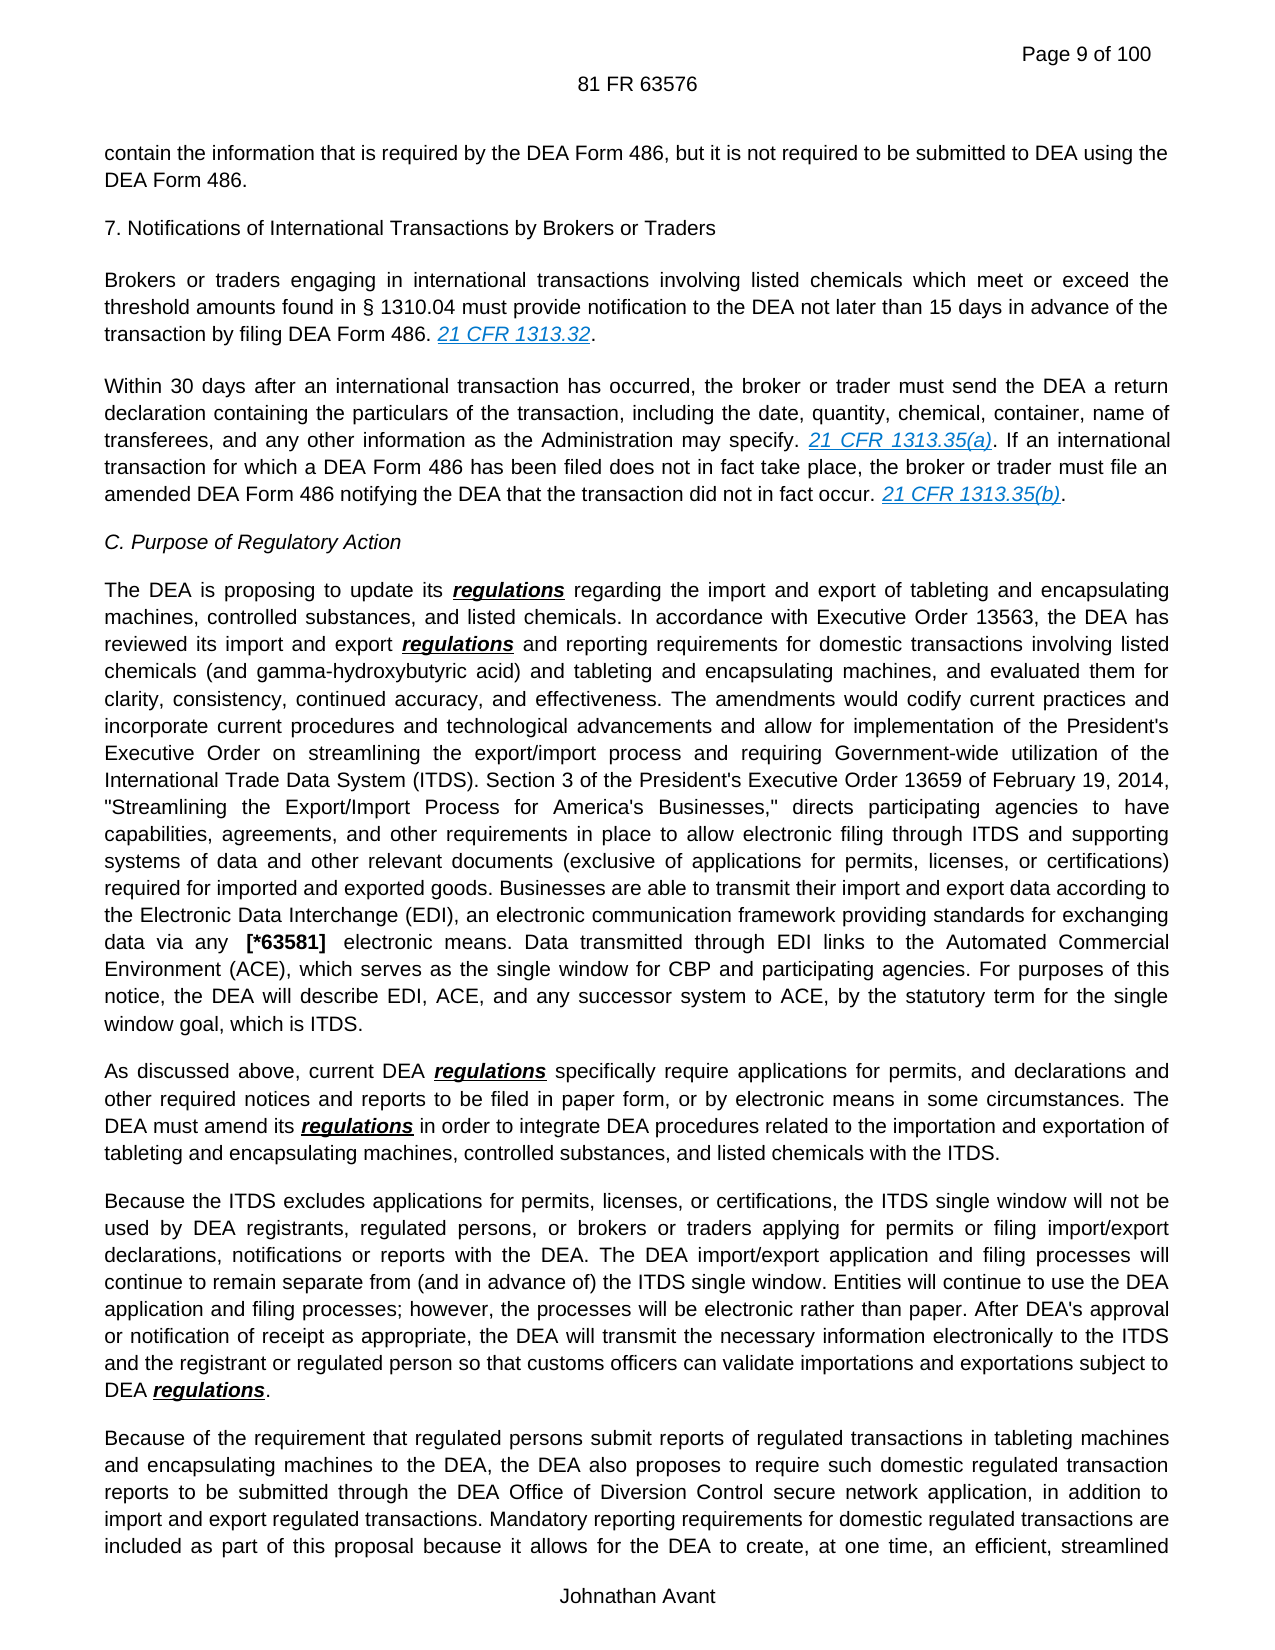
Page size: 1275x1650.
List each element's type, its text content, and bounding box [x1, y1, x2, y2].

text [104, 137, 1171, 192]
text C. Purpose of Regulatory Action [104, 527, 1171, 554]
text Brokers or traders engaging in international transactions involving listed chemicals which meet or exceed the threshold amounts found in § 1310.04 must provide notification to the DEA not later than 15 days in advance of the transaction by filing DEA Form 486. 21 CFR 1313.32. [104, 264, 1171, 346]
text Within 30 days after an international transaction has occurred, the broker or trader must send the DEA a return declaration containing the particulars of the transaction, including the date, quantity, chemical, container, name of transferees, and any other information as the Administration may specify. 21 CFR 1313.35(a). If an international transaction for which a DEA Form 486 has been filed does not in fact take place, the broker or trader must file an amended DEA Form 486 notifying the DEA that the transaction did not in fact occur. 21 CFR 1313.35(b). [104, 371, 1171, 506]
text As discussed above, current DEA regulations specifically require applications for permits, and declarations and other required notices and reports to be filed in paper form, or by electronic means in some circumstances. The DEA must amend its regulations in order to integrate DEA procedures related to the importation and exportation of tableting and encapsulating machines, controlled substances, and listed chemicals with the ITDS. [104, 1056, 1171, 1164]
text 7. Notifications of International Transactions by Brokers or Traders [104, 212, 1171, 239]
text Because the ITDS excludes applications for permits, licenses, or certifications, the ITDS single window will not be used by DEA registrants, regulated persons, or brokers or traders applying for permits or filing import/export declarations, notifications or reports with the DEA. The DEA import/export application and filing processes will continue to remain separate from (and in advance of) the ITDS single window. Entities will continue to use the DEA application and filing processes; however, the processes will be electronic rather than paper. After DEA's approval or notification of receipt as appropriate, the DEA will transmit the necessary information electronically to the ITDS and the registrant or regulated person so that customs officers can validate importations and exportations subject to DEA regulations. [104, 1185, 1171, 1402]
text The DEA is proposing to update its regulations regarding the import and export of tableting and encapsulating machines, controlled substances, and listed chemicals. In accordance with Executive Order 13563, the DEA has reviewed its import and export regulations and reporting requirements for domestic transactions involving listed chemicals (and gamma-hydroxybutyric acid) and tableting and encapsulating machines, and evaluated them for clarity, consistency, continued accuracy, and effectiveness. The amendments would codify current practices and incorporate current procedures and technological advancements and allow for implementation of the President's Executive Order on streamlining the export/import process and requiring Government-wide utilization of the International Trade Data System (ITDS). Section 3 of the President's Executive Order 13659 of February 19, 2014, "Streamlining the Export/Import Process for America's Businesses," directs participating agencies to have capabilities, agreements, and other requirements in place to allow electronic filing through ITDS and supporting systems of data and other relevant documents (exclusive of applications for permits, licenses, or certifications) required for imported and exported goods. Businesses are able to transmit their import and export data according to the Electronic Data Interchange (EDI), an electronic communication framework providing standards for exchanging data via any [*63581] electronic means. Data transmitted through EDI links to the Automated Commercial Environment (ACE), which serves as the single window for CBP and participating agencies. For purposes of this notice, the DEA will describe EDI, ACE, and any successor system to ACE, by the statutory term for the single window goal, which is ITDS. [104, 575, 1171, 1035]
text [104, 1423, 1171, 1558]
